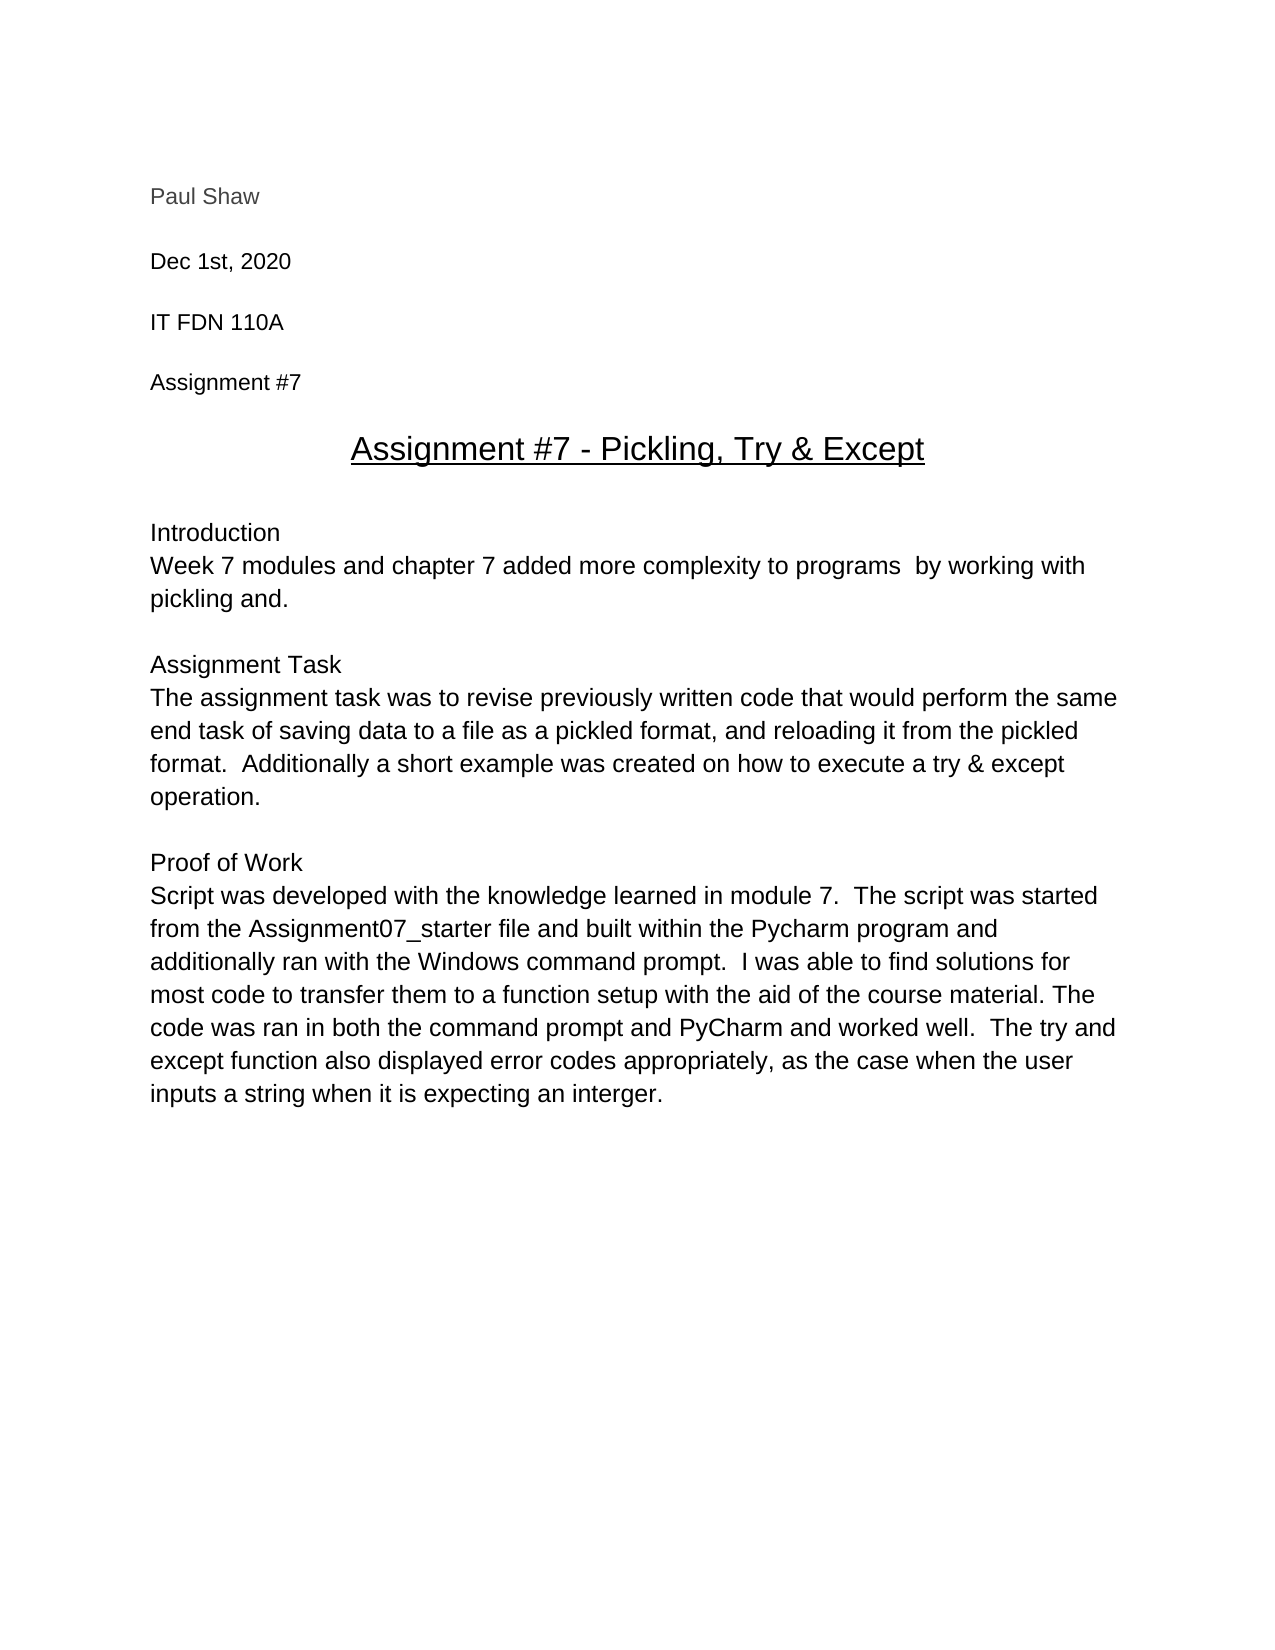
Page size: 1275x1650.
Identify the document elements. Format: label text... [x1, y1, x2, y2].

subtitle Paul Shaw [150, 183, 1125, 210]
text IT FDN 110A [150, 309, 1125, 335]
text The assignment task was to revise previously written code that would perform the same end task of saving data to a file as a pickled format, and reloading it from the pickled format. Additionally a short example was created on how to execute a try & except operation. [150, 683, 1125, 811]
text Proof of Work [150, 848, 1125, 877]
text Introduction [150, 518, 1125, 547]
text Week 7 modules and chapter 7 added more complexity to programs by working with pickling and. [150, 551, 1125, 613]
text Assignment #7 - Pickling, Try & Except [150, 429, 1125, 468]
text Script was developed with the knowledge learned in module 7. The script was started from the Assignment07_starter file and built within the Pycharm program and additionally ran with the Windows command prompt. I was able to find solutions for most code to transfer them to a function setup with the aid of the course material. The code was ran in both the command prompt and PyCharm and worked well. The try and except function also displayed error codes appropriately, as the case when the user inputs a string when it is expecting an interger. [150, 881, 1125, 1108]
text Dec 1st, 2020 [150, 248, 1125, 274]
text Assignment #7 [150, 369, 1125, 395]
text Assignment Task [150, 650, 1125, 679]
